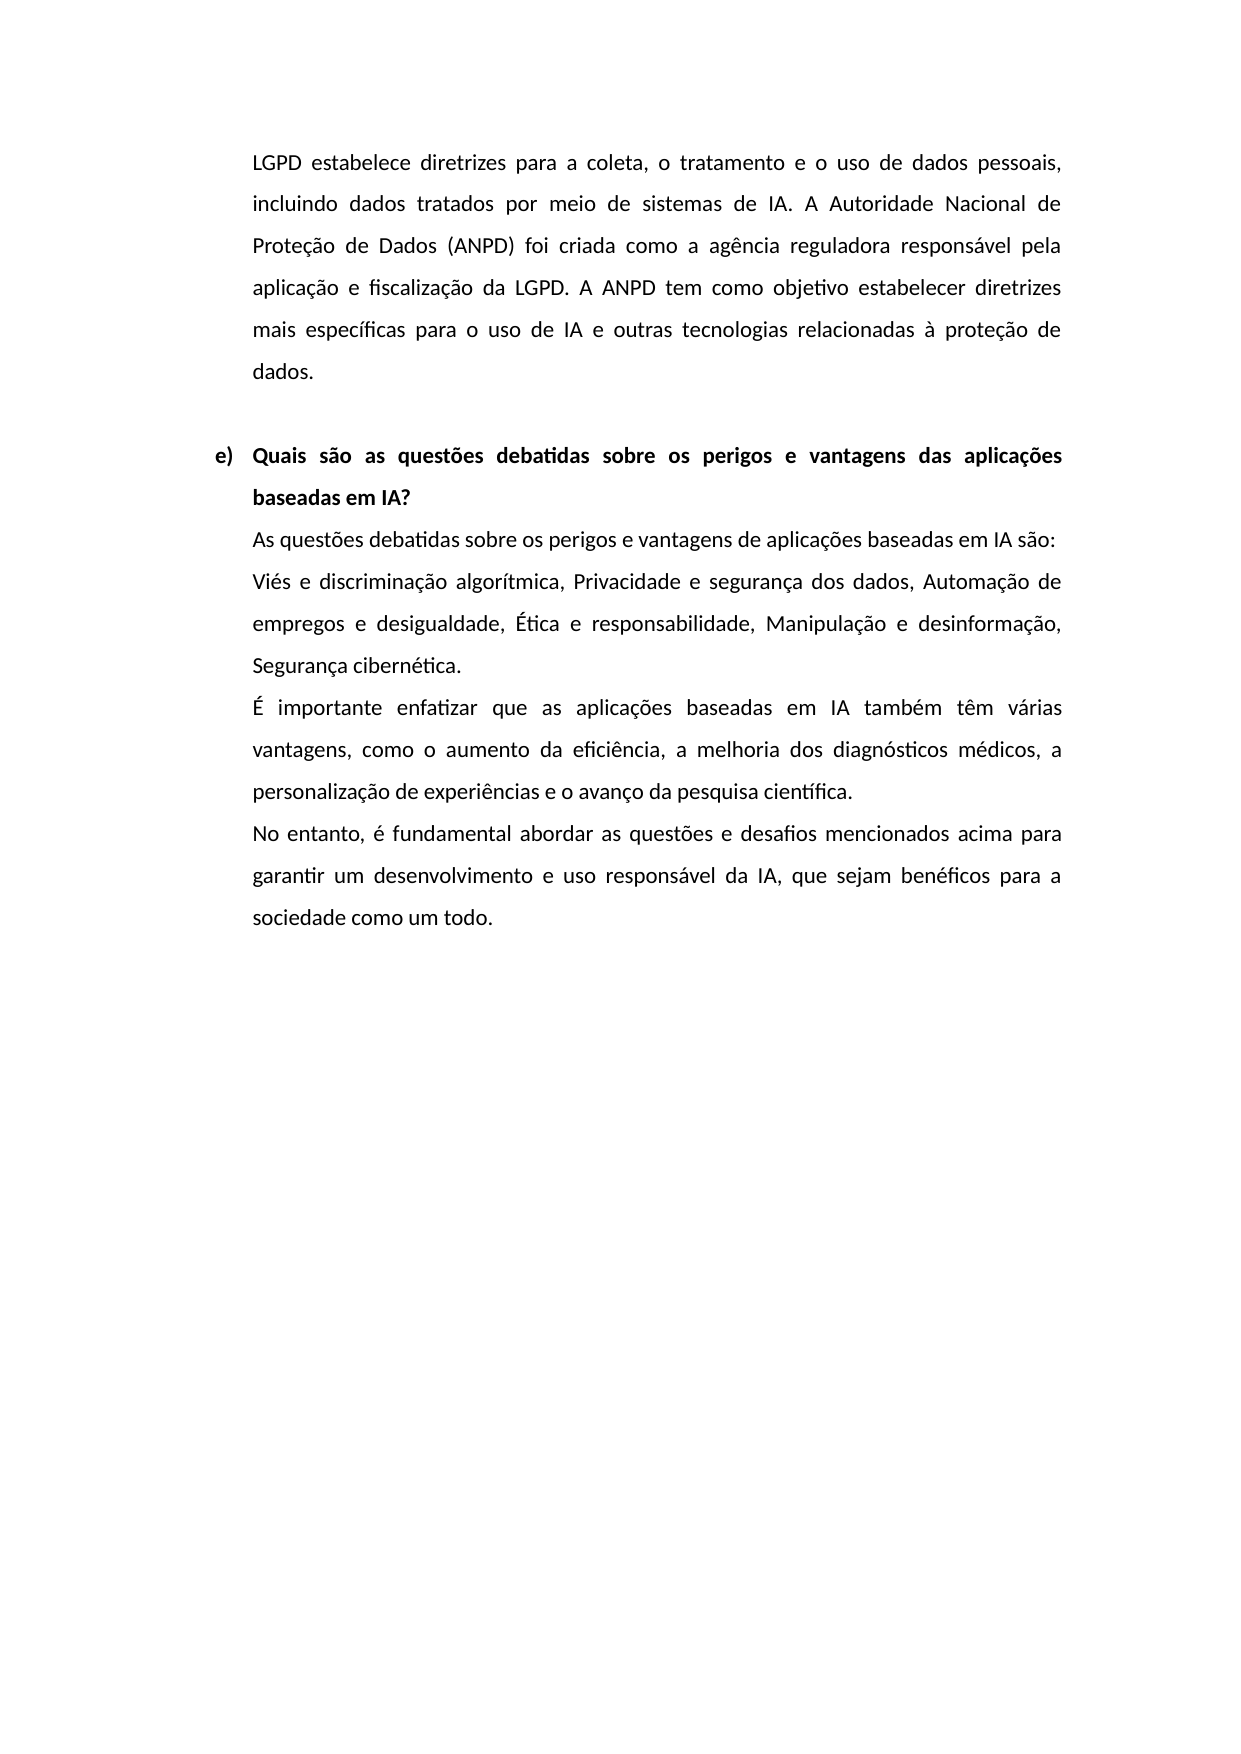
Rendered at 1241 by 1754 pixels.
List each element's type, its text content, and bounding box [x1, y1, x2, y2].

list Quais são as questões debatidas sobre os perigos e vantagens das aplicações baseadas em IA? [215, 441, 1063, 511]
list No entanto, é fundamental abordar as questões e desafios mencionados acima para garantir um desenvolvimento e uso responsável da IA, que sejam benéficos para a sociedade como um todo. [252, 819, 1063, 931]
list É importante enfatizar que as aplicações baseadas em IA também têm várias vantagens, como o aumento da eficiência, a melhoria dos diagnósticos médicos, a personalização de experiências e o avanço da pesquisa científica. [252, 693, 1063, 805]
list As questões debatidas sobre os perigos e vantagens de aplicações baseadas em IA são: [252, 525, 1063, 553]
list Viés e discriminação algorítmica, Privacidade e segurança dos dados, Automação de empregos e desigualdade, Ética e responsabilidade, Manipulação e desinformação, Segurança cibernética. [252, 567, 1063, 679]
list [252, 148, 1063, 386]
